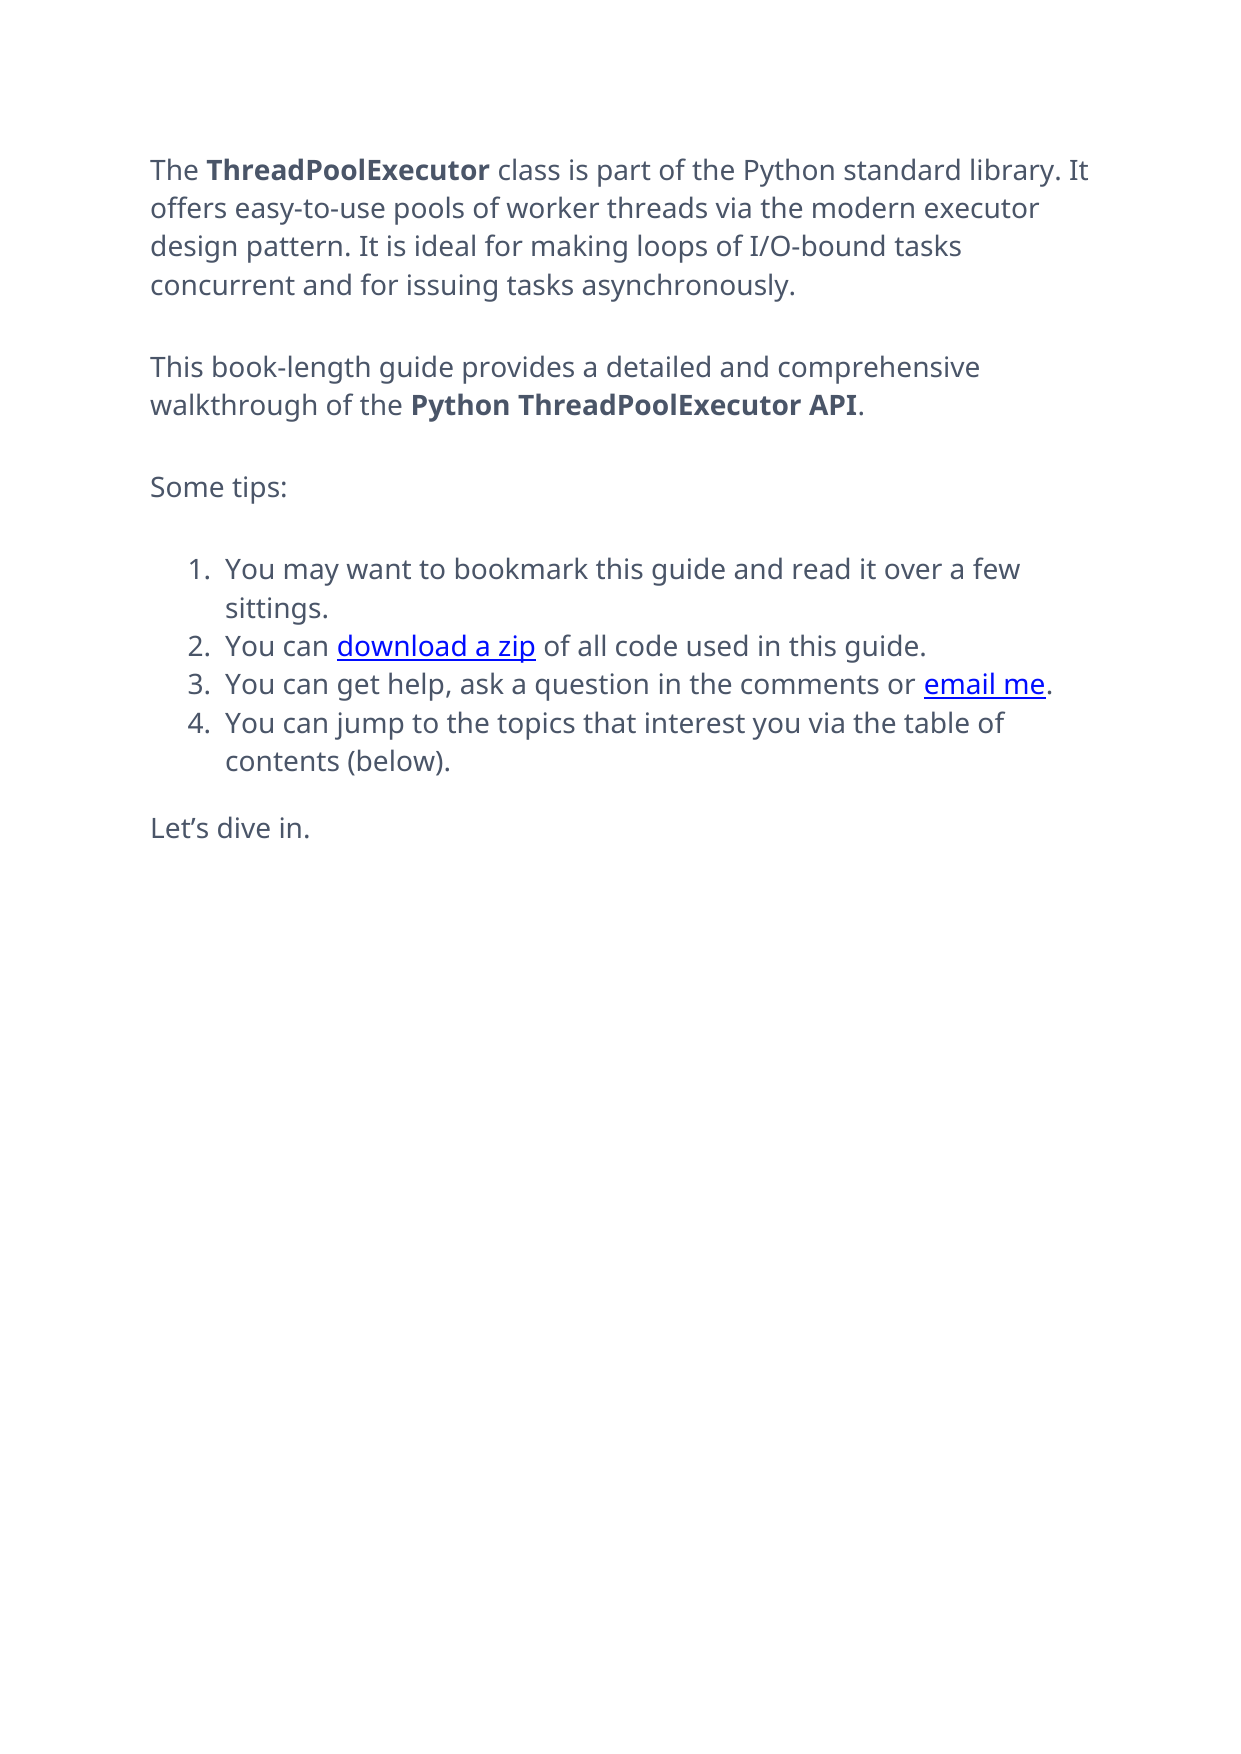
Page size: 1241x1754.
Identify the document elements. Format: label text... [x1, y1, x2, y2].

list You can download a zip of all code used in this guide. [187, 626, 1090, 664]
list You may want to bookmark this guide and read it over a few sittings. [187, 549, 1090, 626]
list You can jump to the topics that interest you via the table of contents (below). [187, 703, 1090, 779]
list You can get help, ask a question in the comments or email me. [187, 664, 1090, 703]
text Let’s dive in. [150, 809, 1090, 847]
text The ThreadPoolExecutor class is part of the Python standard library. It offers easy-to-use pools of worker threads via the modern executor design pattern. It is ideal for making loops of I/O-bound tasks concurrent and for issuing tasks asynchronously. [150, 150, 1090, 303]
text Some tips: [150, 467, 1090, 506]
text This book-length guide provides a detailed and comprehensive walkthrough of the Python ThreadPoolExecutor API. [150, 347, 1090, 424]
